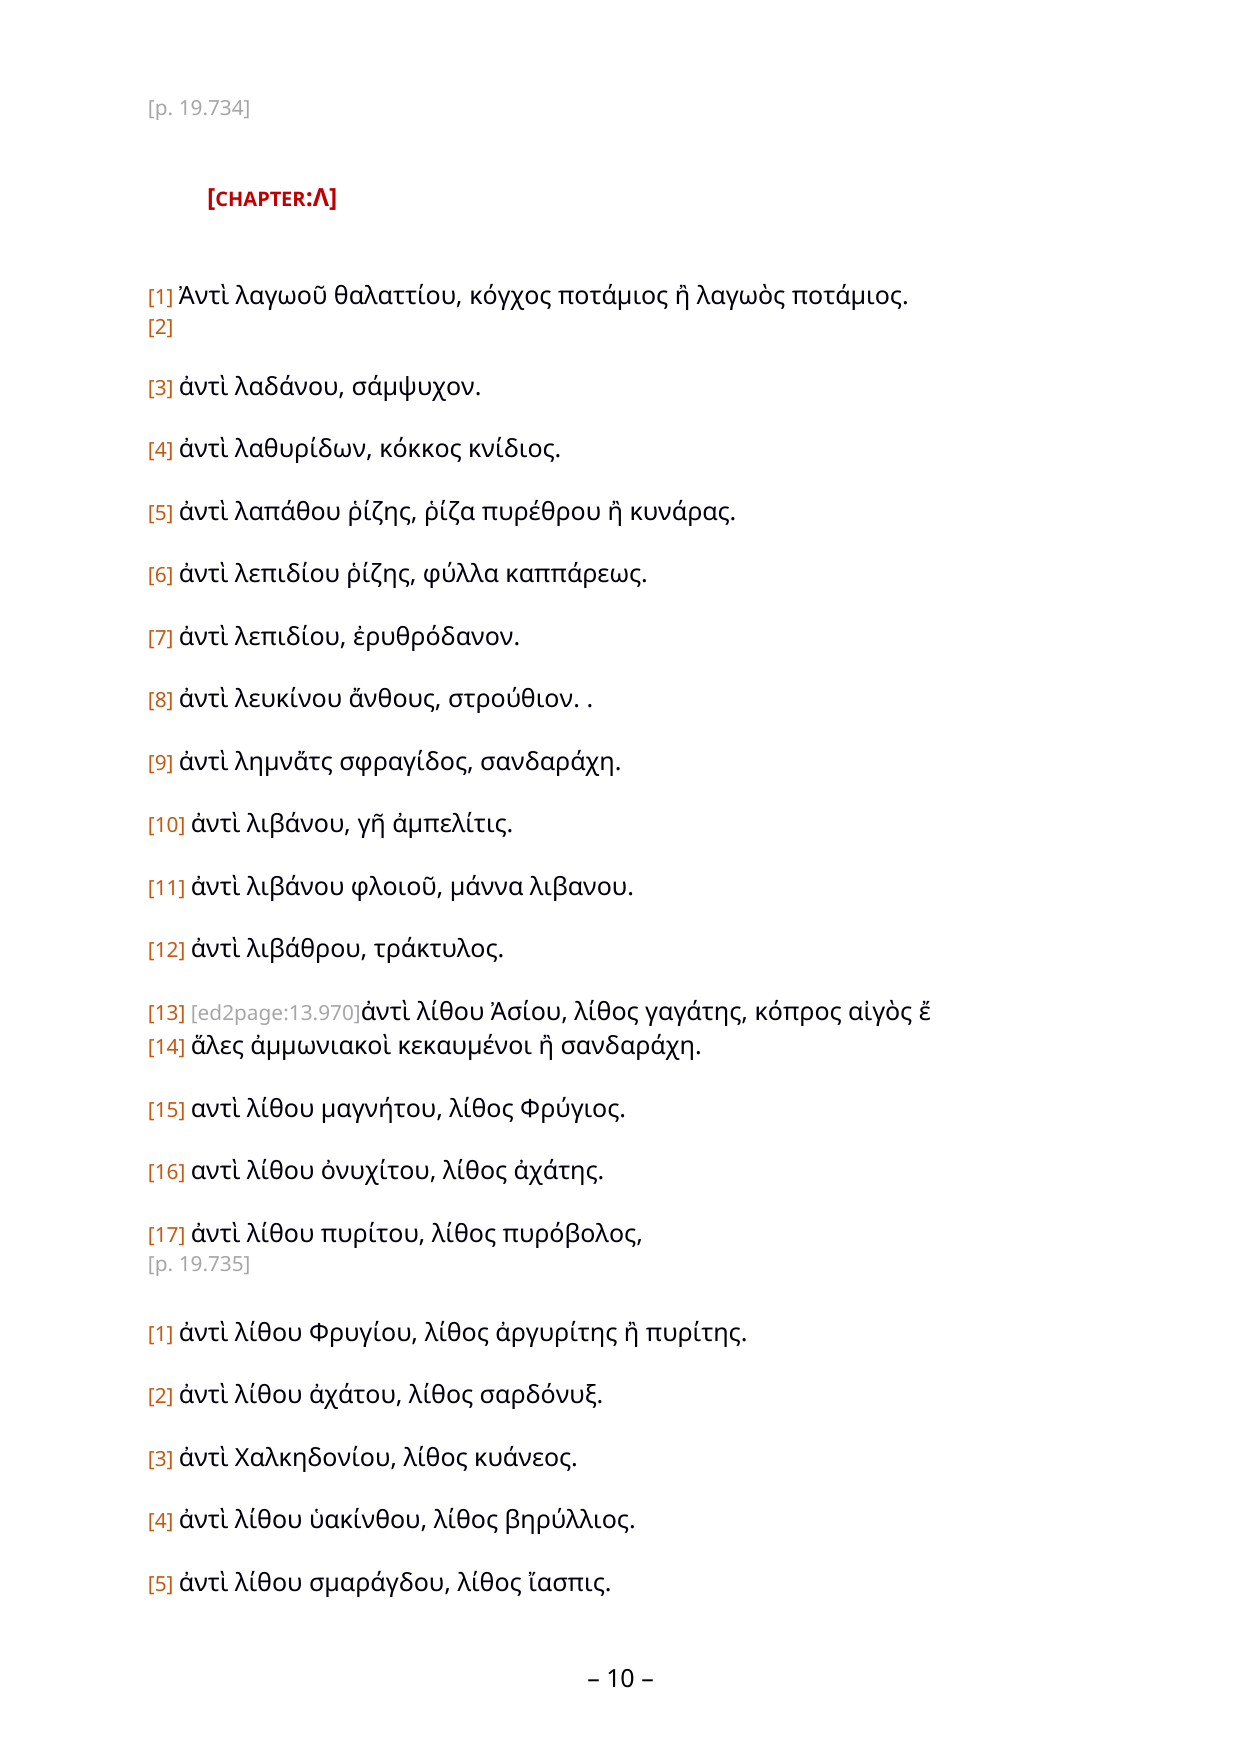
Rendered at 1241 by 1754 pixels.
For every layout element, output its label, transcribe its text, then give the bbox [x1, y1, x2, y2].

text [5] ἀντὶ λίθου σμαράγδου, λίθος ἴασπις. [148, 1536, 1092, 1599]
text [3] ἀντὶ Χαλκηδονίου, λίθος κυάνεος. [148, 1411, 1092, 1474]
text [1] Ἀντὶ λαγωοῦ θαλαττίου, κόγχος ποτάμιος ἢ λαγωὸς ποτάμιος. [2] [148, 249, 1092, 340]
text [p. 19.734] [148, 93, 1092, 122]
text [10] ἀντὶ λιβάνου, γῆ ἀμπελίτις. [148, 778, 1092, 840]
text [p. 19.735] [148, 1249, 1092, 1278]
text [4] ἀντὶ λαθυρίδων, κόκκος κνίδιος. [148, 403, 1092, 465]
text [5] ἀντὶ λαπάθου ῥίζης, ῥίζα πυρέθρου ἢ κυνάρας. [148, 465, 1092, 528]
text [9] ἀντὶ λημνἄτς σφραγίδος, σανδαράχη. [148, 715, 1092, 778]
text [11] ἀντὶ λιβάνου φλοιοῦ, μάννα λιβανου. [148, 840, 1092, 903]
text [8] ἀντὶ λευκίνου ἄνθους, στρούθιον. . [148, 653, 1092, 715]
text [2] ἀντὶ λίθου ἀχάτου, λίθος σαρδόνυξ. [148, 1349, 1092, 1411]
text [4] ἀντὶ λίθου ὑακίνθου, λίθος βηρύλλιος. [148, 1474, 1092, 1536]
text [13] [ed2page:13.970]ἀντὶ λίθου Ἀσίου, λίθος γαγάτης, κόπρος αἰγὸς ἔ [14] ἅλες ἀμμωνιακοὶ κεκαυμένοι ἢ σανδαράχη. [148, 965, 1092, 1062]
text [7] ἀντὶ λεπιδίου, ἐρυθρόδανον. [148, 590, 1092, 653]
text [12] ἀντὶ λιβάθρου, τράκτυλος. [148, 903, 1092, 965]
text [17] ἀντὶ λίθου πυρίτου, λίθος πυρόβολος, [148, 1187, 1092, 1249]
text [15] αντὶ λίθου μαγνήτου, λίθος Φρύγιος. [148, 1062, 1092, 1124]
text [1] ἀντὶ λίθου Φρυγίου, λίθος ἀργυρίτης ἢ πυρίτης. [148, 1286, 1092, 1349]
text [16] αντὶ λίθου ὀνυχίτου, λίθος ἀχάτης. [148, 1124, 1092, 1187]
text [3] ἀντὶ λαδάνου, σάμψυχον. [148, 340, 1092, 403]
subtitle [chapter:Λ] [207, 180, 1092, 214]
text [6] ἀντὶ λεπιδίου ῥίζης, φύλλα καππάρεως. [148, 528, 1092, 590]
